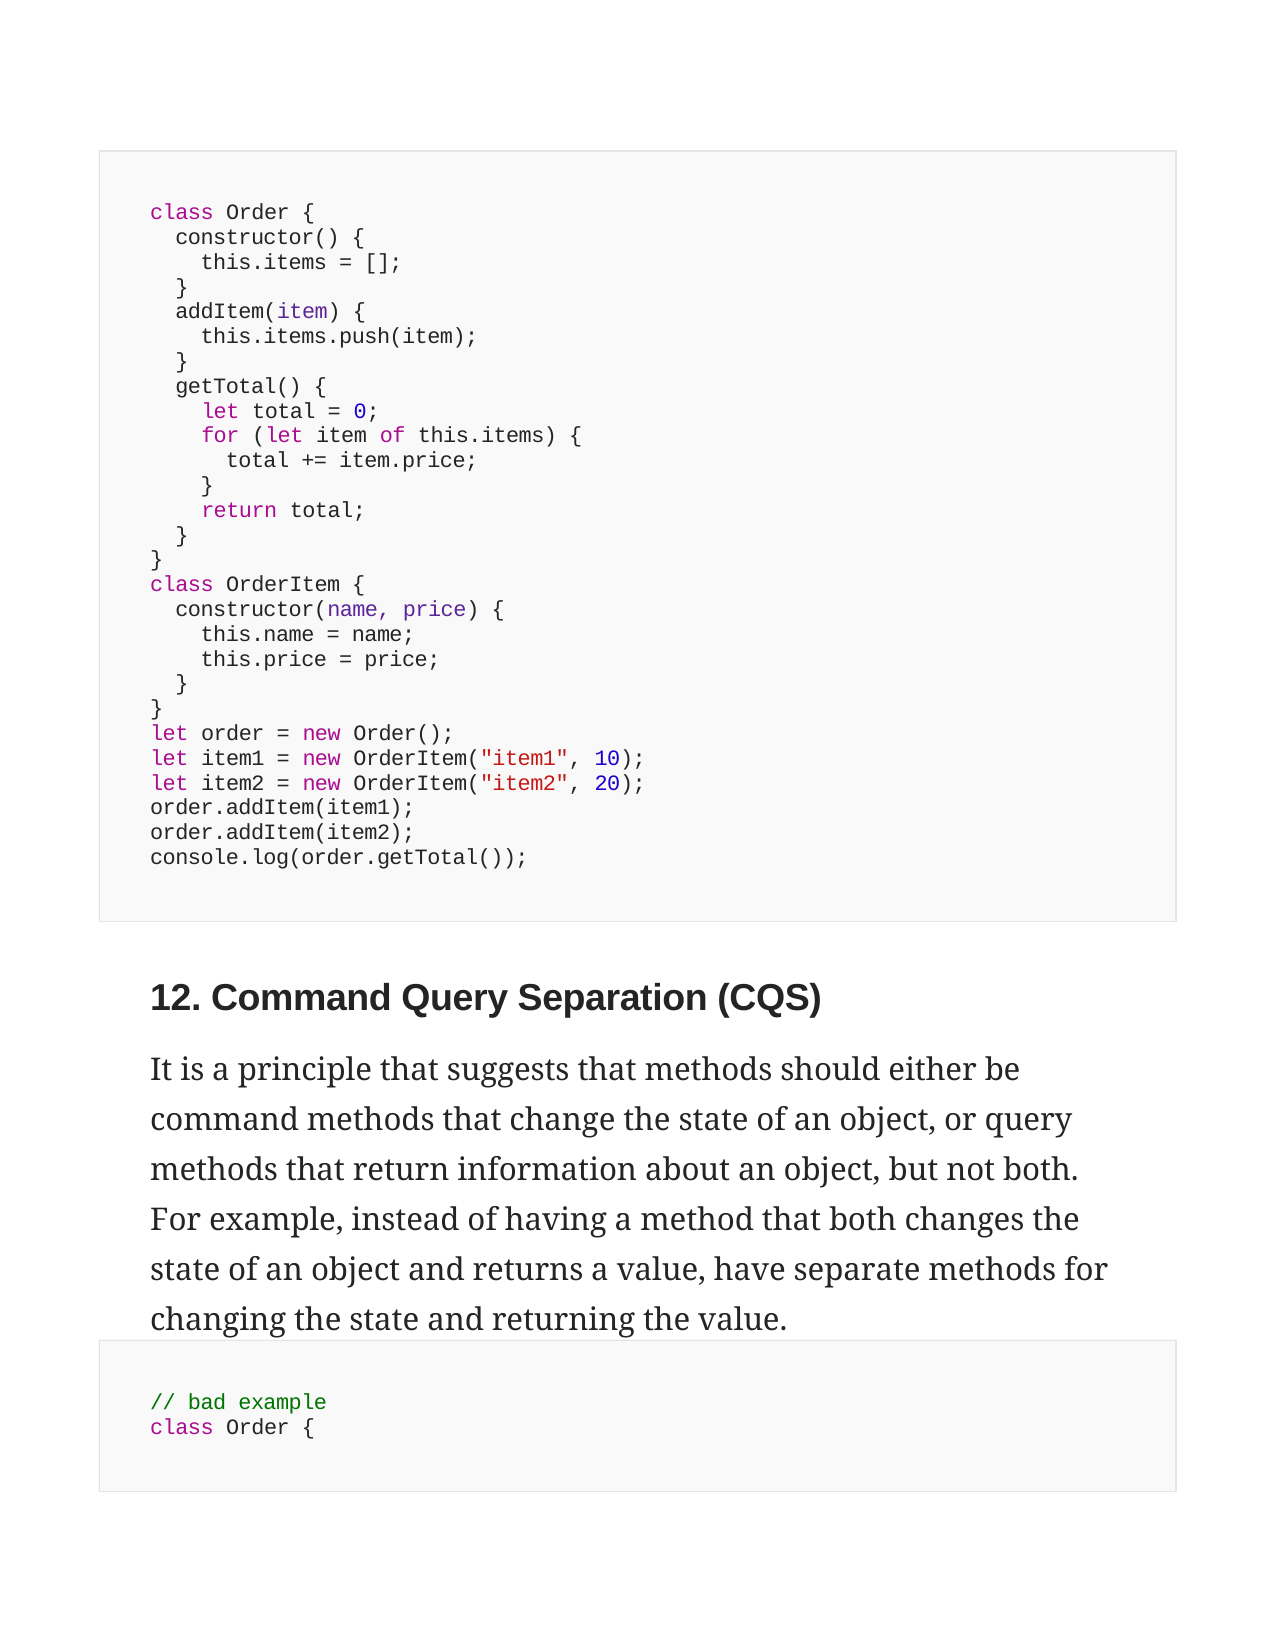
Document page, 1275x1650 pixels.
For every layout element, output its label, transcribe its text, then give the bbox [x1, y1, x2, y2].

text It is a principle that suggests that methods should either be command methods that change the state of an object, or query methods that return information about an object, but not both. For example, instead of having a method that both changes the state of an object and returns a value, have separate methods for changing the state and returning the value. [150, 1039, 1125, 1339]
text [100, 152, 1175, 921]
text 12. Command Query Separation (CQS) [150, 971, 1125, 1018]
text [100, 1341, 1175, 1491]
